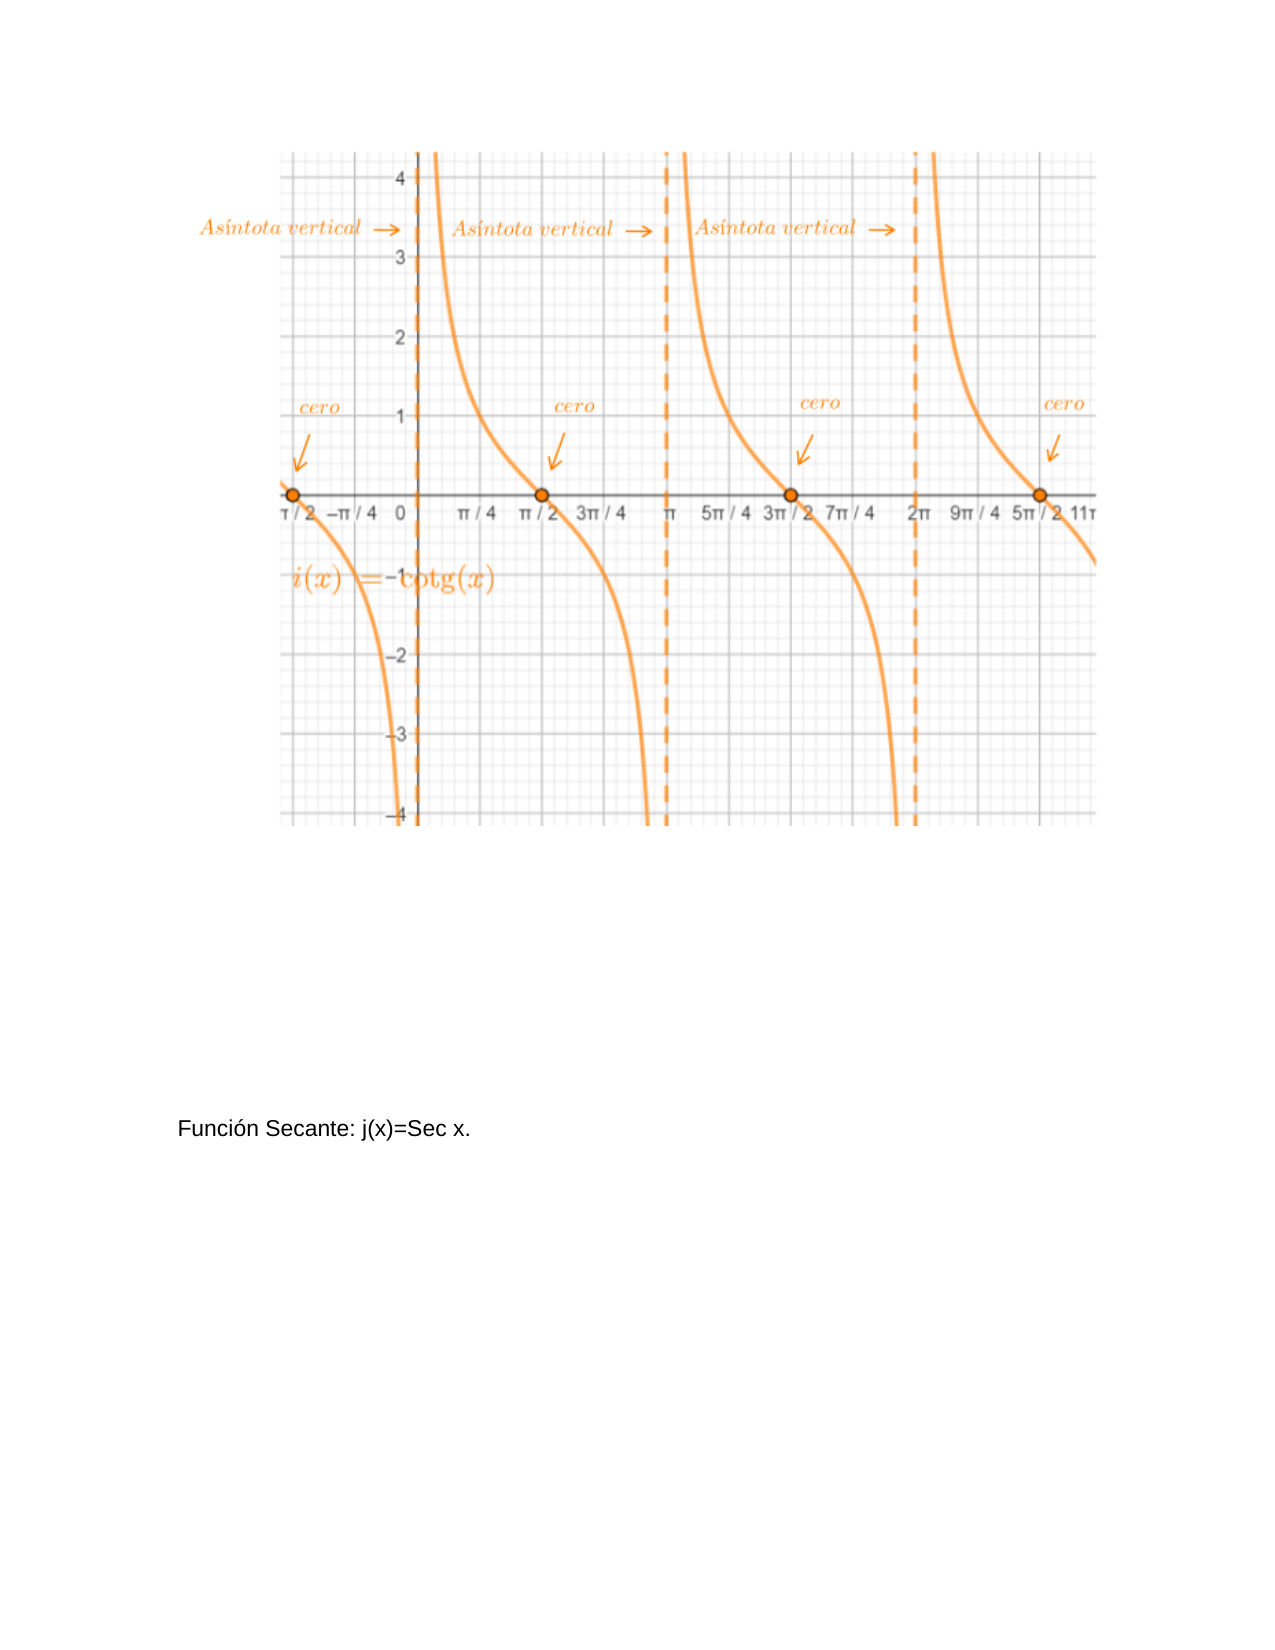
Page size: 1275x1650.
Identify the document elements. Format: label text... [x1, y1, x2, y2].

picture [177, 147, 1098, 826]
text Función Secante: j(x)=Sec x. [177, 1115, 1098, 1142]
